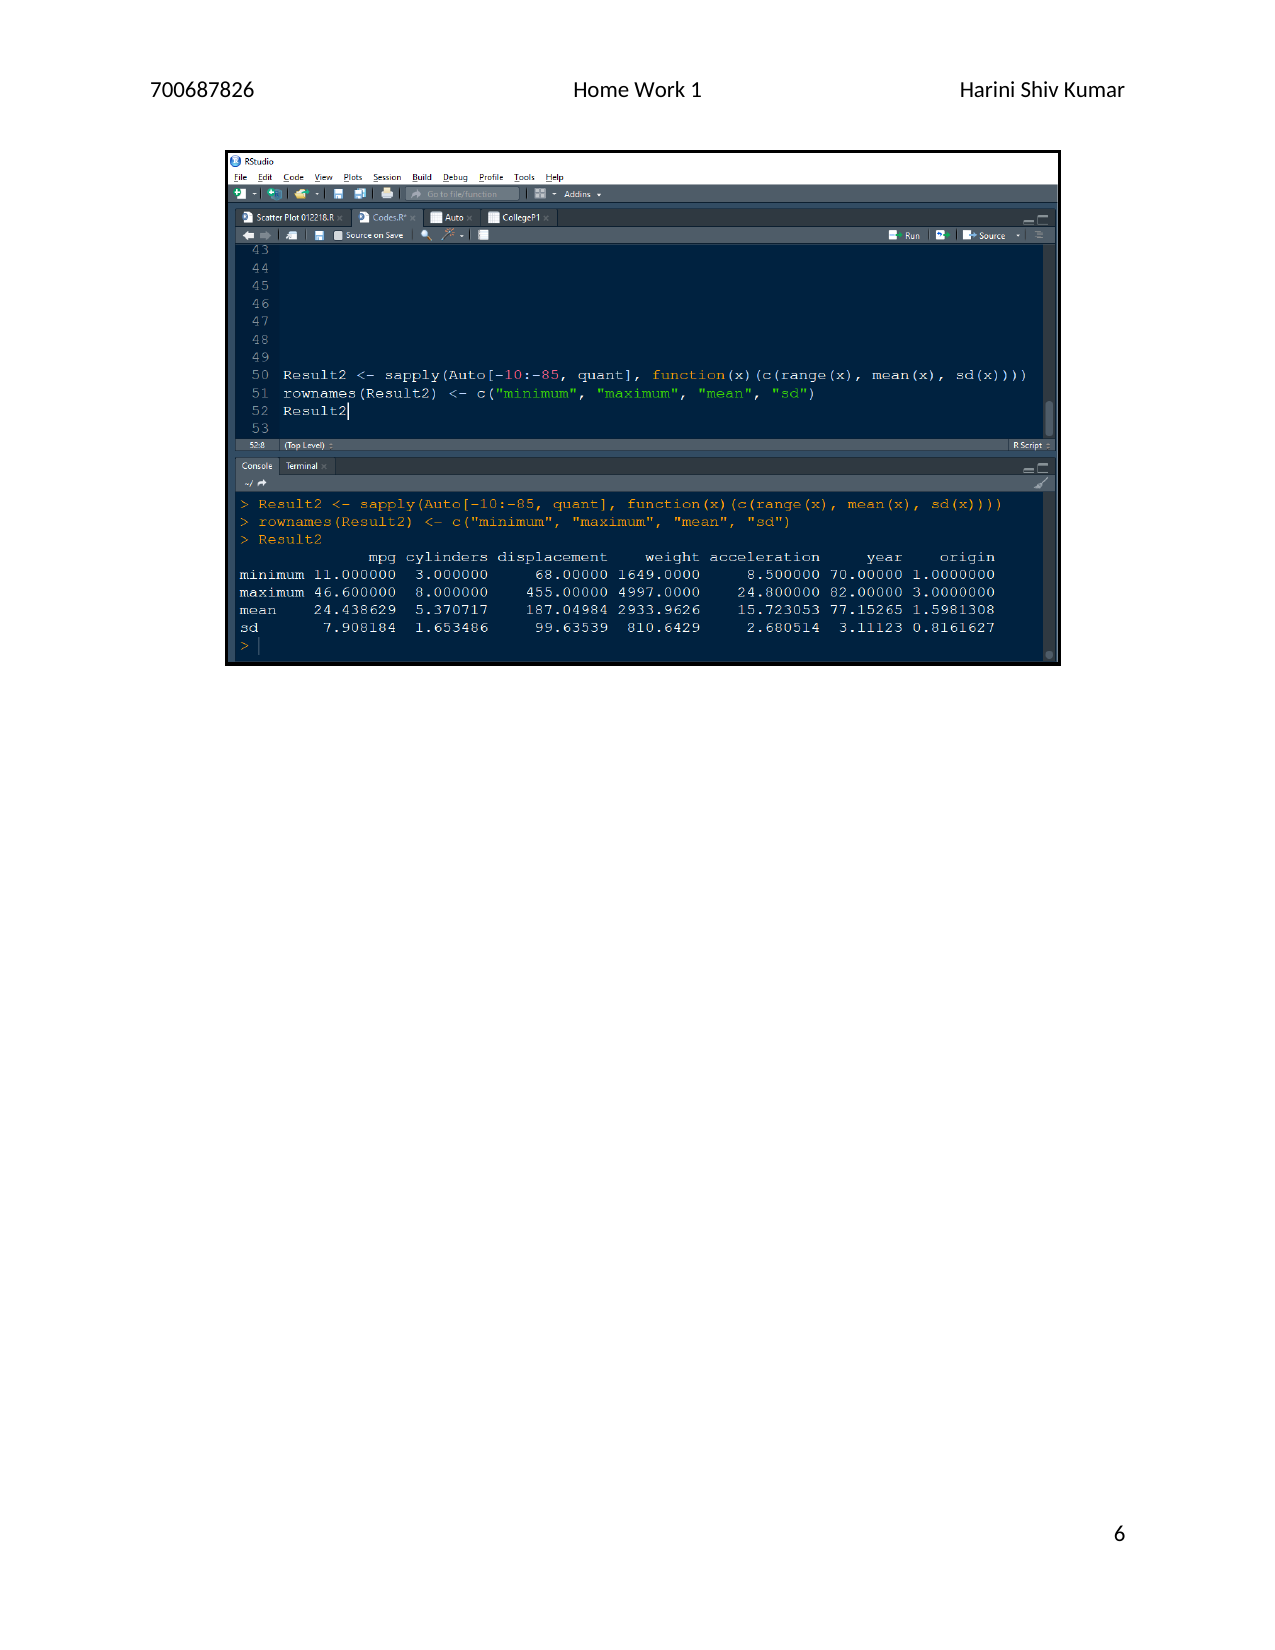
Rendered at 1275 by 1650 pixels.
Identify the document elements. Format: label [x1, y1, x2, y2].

picture [228, 153, 1058, 662]
